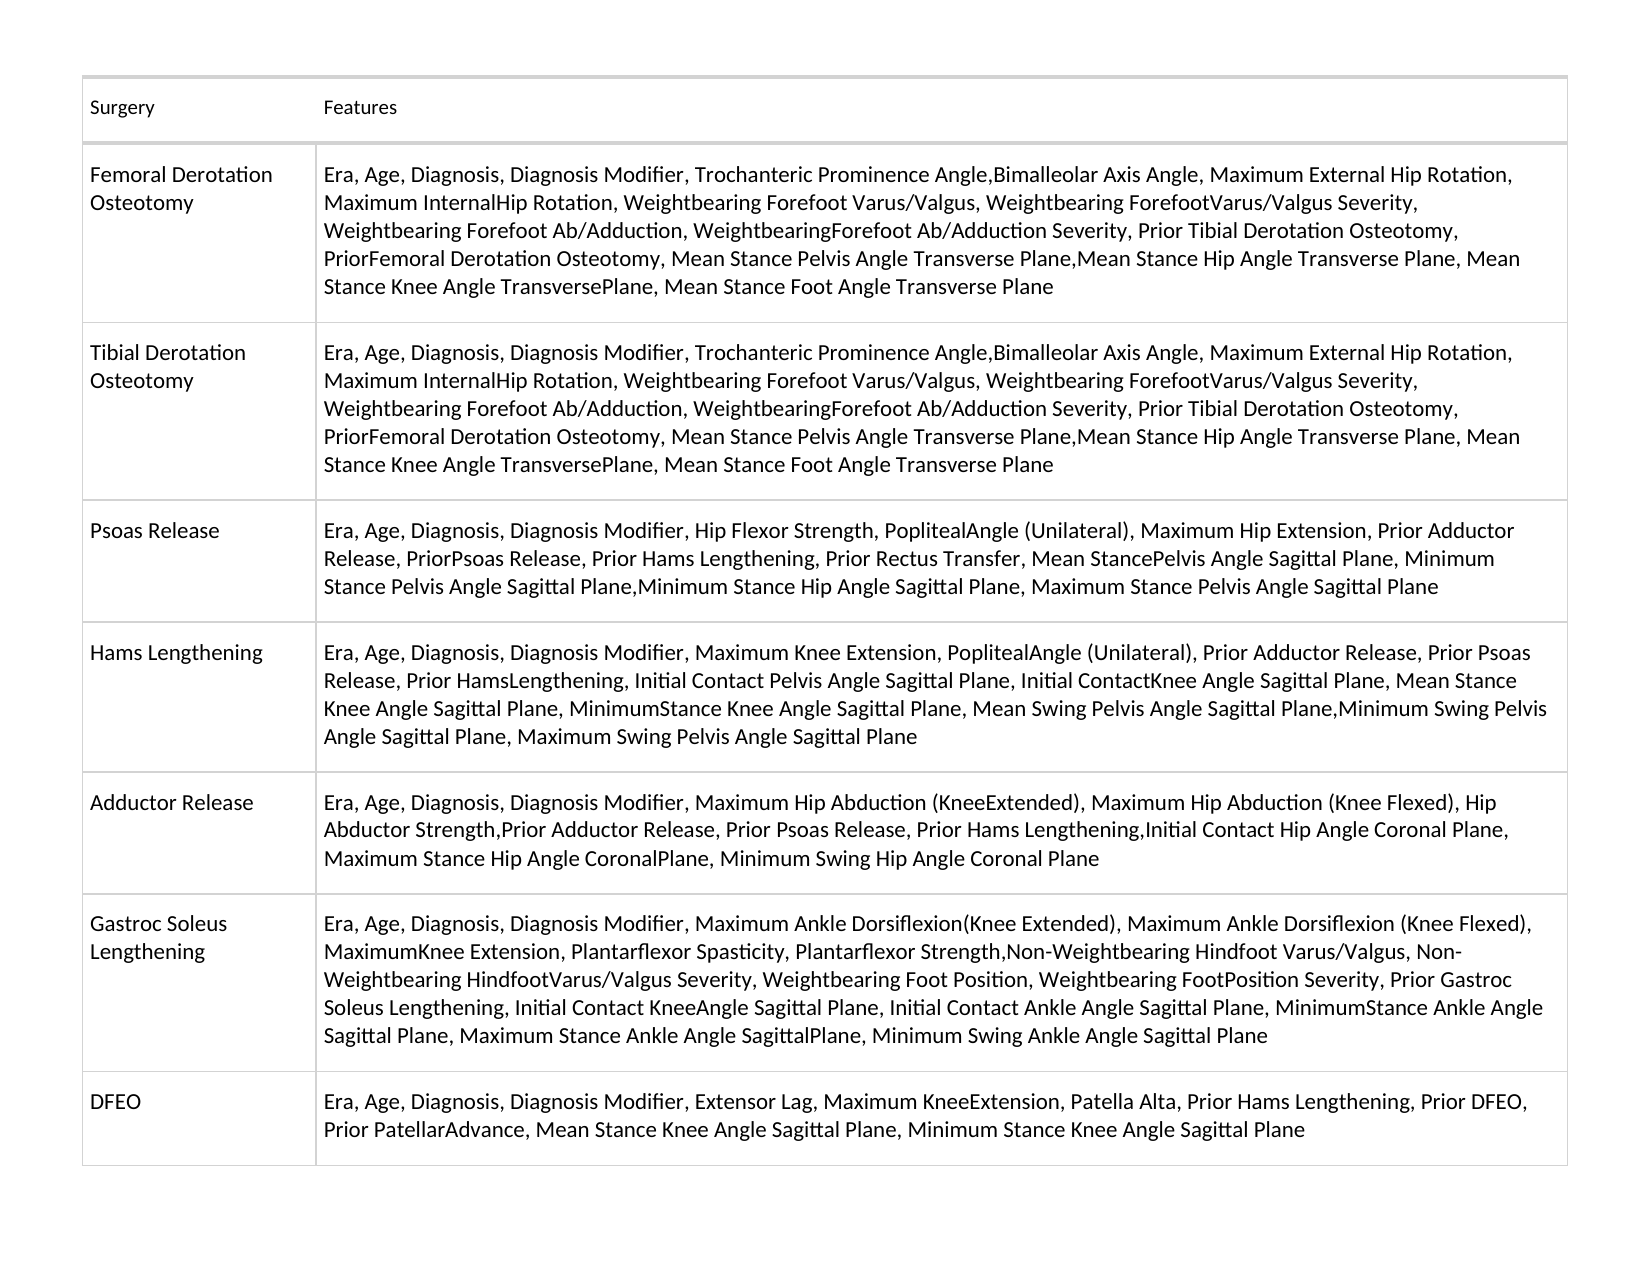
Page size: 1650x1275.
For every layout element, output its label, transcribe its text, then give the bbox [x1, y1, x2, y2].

table_cell Era, Age, Diagnosis, Diagnosis Modifier, Trochanteric Prominence Angle,Bimalleolar Axis Angle, Maximum External Hip Rotation, Maximum InternalHip Rotation, Weightbearing Forefoot Varus/Valgus, Weightbearing ForefootVarus/Valgus Severity, Weightbearing Forefoot Ab/Adduction, WeightbearingForefoot Ab/Adduction Severity, Prior Tibial Derotation Osteotomy, PriorFemoral Derotation Osteotomy, Mean Stance Pelvis Angle Transverse Plane,Mean Stance Hip Angle Transverse Plane, Mean Stance Knee Angle TransversePlane, Mean Stance Foot Angle Transverse Plane [317, 323, 1567, 499]
table_header Features [316, 79, 1567, 141]
table_cell Era, Age, Diagnosis, Diagnosis Modifier, Hip Flexor Strength, PoplitealAngle (Unilateral), Maximum Hip Extension, Prior Adductor Release, PriorPsoas Release, Prior Hams Lengthening, Prior Rectus Transfer, Mean StancePelvis Angle Sagittal Plane, Minimum Stance Pelvis Angle Sagittal Plane,Minimum Stance Hip Angle Sagittal Plane, Maximum Stance Pelvis Angle Sagittal Plane [317, 501, 1567, 621]
table_cell Gastroc Soleus Lengthening [83, 895, 315, 1071]
table_header Surgery [83, 79, 316, 141]
table_cell Hams Lengthening [83, 623, 315, 771]
table_cell Tibial Derotation Osteotomy [83, 323, 315, 499]
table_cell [317, 1072, 1567, 1165]
table_cell DFEO [83, 1072, 315, 1165]
table_cell Adductor Release [83, 773, 315, 893]
table_cell Era, Age, Diagnosis, Diagnosis Modifier, Maximum Knee Extension, PoplitealAngle (Unilateral), Prior Adductor Release, Prior Psoas Release, Prior HamsLengthening, Initial Contact Pelvis Angle Sagittal Plane, Initial ContactKnee Angle Sagittal Plane, Mean Stance Knee Angle Sagittal Plane, MinimumStance Knee Angle Sagittal Plane, Mean Swing Pelvis Angle Sagittal Plane,Minimum Swing Pelvis Angle Sagittal Plane, Maximum Swing Pelvis Angle Sagittal Plane [317, 623, 1567, 771]
table_cell Era, Age, Diagnosis, Diagnosis Modifier, Trochanteric Prominence Angle,Bimalleolar Axis Angle, Maximum External Hip Rotation, Maximum InternalHip Rotation, Weightbearing Forefoot Varus/Valgus, Weightbearing ForefootVarus/Valgus Severity, Weightbearing Forefoot Ab/Adduction, WeightbearingForefoot Ab/Adduction Severity, Prior Tibial Derotation Osteotomy, PriorFemoral Derotation Osteotomy, Mean Stance Pelvis Angle Transverse Plane,Mean Stance Hip Angle Transverse Plane, Mean Stance Knee Angle TransversePlane, Mean Stance Foot Angle Transverse Plane [317, 145, 1567, 321]
table_cell Femoral Derotation Osteotomy [83, 145, 315, 321]
table_cell Psoas Release [83, 501, 315, 621]
table_cell Era, Age, Diagnosis, Diagnosis Modifier, Maximum Ankle Dorsiflexion(Knee Extended), Maximum Ankle Dorsiflexion (Knee Flexed), MaximumKnee Extension, Plantarflexor Spasticity, Plantarflexor Strength,Non-Weightbearing Hindfoot Varus/Valgus, Non-Weightbearing HindfootVarus/Valgus Severity, Weightbearing Foot Position, Weightbearing FootPosition Severity, Prior Gastroc Soleus Lengthening, Initial Contact KneeAngle Sagittal Plane, Initial Contact Ankle Angle Sagittal Plane, MinimumStance Ankle Angle Sagittal Plane, Maximum Stance Ankle Angle SagittalPlane, Minimum Swing Ankle Angle Sagittal Plane [317, 895, 1567, 1071]
table_cell Era, Age, Diagnosis, Diagnosis Modifier, Maximum Hip Abduction (KneeExtended), Maximum Hip Abduction (Knee Flexed), Hip Abductor Strength,Prior Adductor Release, Prior Psoas Release, Prior Hams Lengthening,Initial Contact Hip Angle Coronal Plane, Maximum Stance Hip Angle CoronalPlane, Minimum Swing Hip Angle Coronal Plane [317, 773, 1567, 893]
